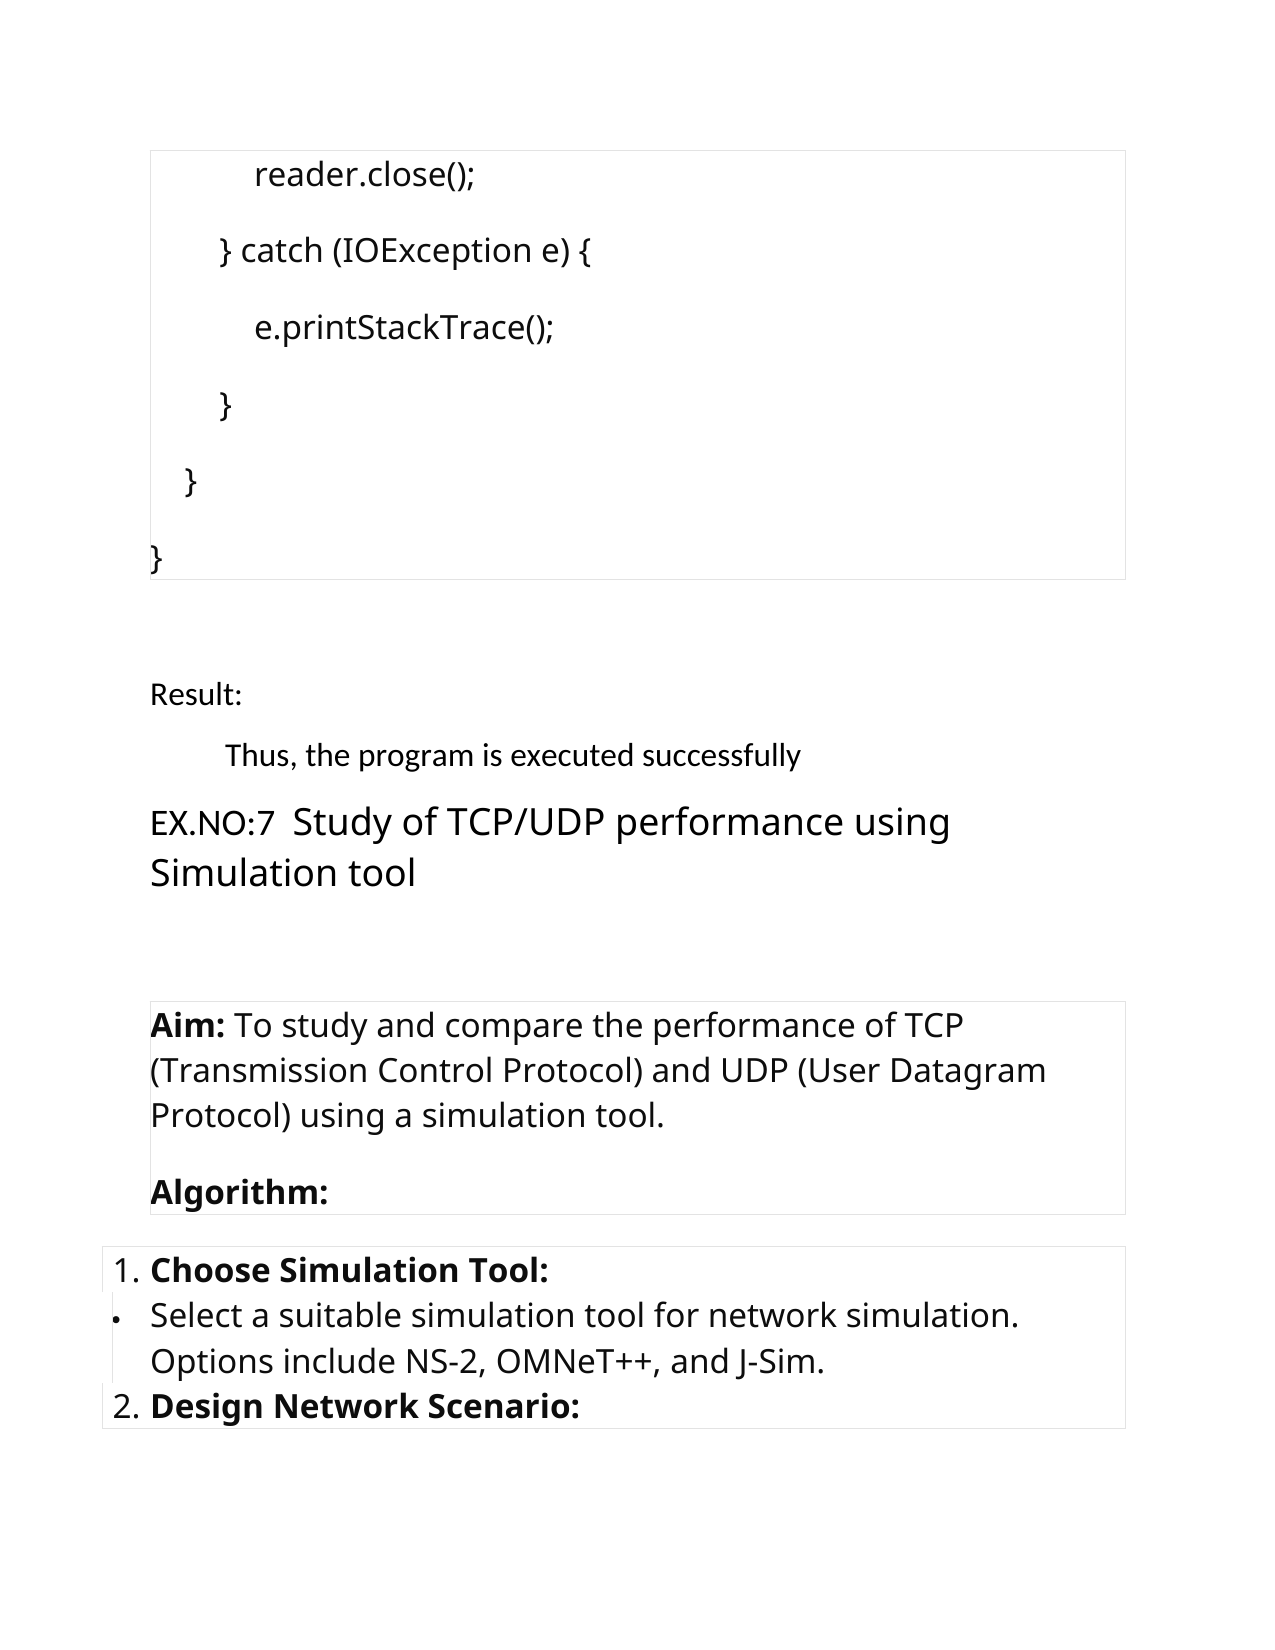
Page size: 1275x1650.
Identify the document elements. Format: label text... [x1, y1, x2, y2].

text } [151, 533, 1125, 579]
list Choose Simulation Tool: [103, 1247, 1125, 1292]
text Thus, the program is executed successfully [150, 734, 1125, 775]
text } [151, 380, 1125, 426]
list Select a suitable simulation tool for network simulation. Options include NS-2, OMNeT++, and J-Sim. [113, 1292, 1125, 1382]
text EX.NO:7 Study of TCP/UDP performance using Simulation tool [417, 796, 1125, 898]
text } catch (IOException e) { [151, 227, 1125, 273]
text Algorithm: [151, 1168, 1125, 1214]
text reader.close(); [151, 151, 1125, 196]
text EX.NO:7 Study of TCP/UDP performance using Simulation tool [150, 796, 292, 847]
list Design Network Scenario: [102, 1382, 1125, 1428]
text Result: [150, 673, 1125, 713]
text e.printStackTrace(); [151, 303, 1125, 349]
text Aim: To study and compare the performance of TCP (Transmission Control Protocol) and UDP (User Datagram Protocol) using a simulation tool. [151, 1002, 1125, 1138]
text } [151, 457, 1125, 503]
